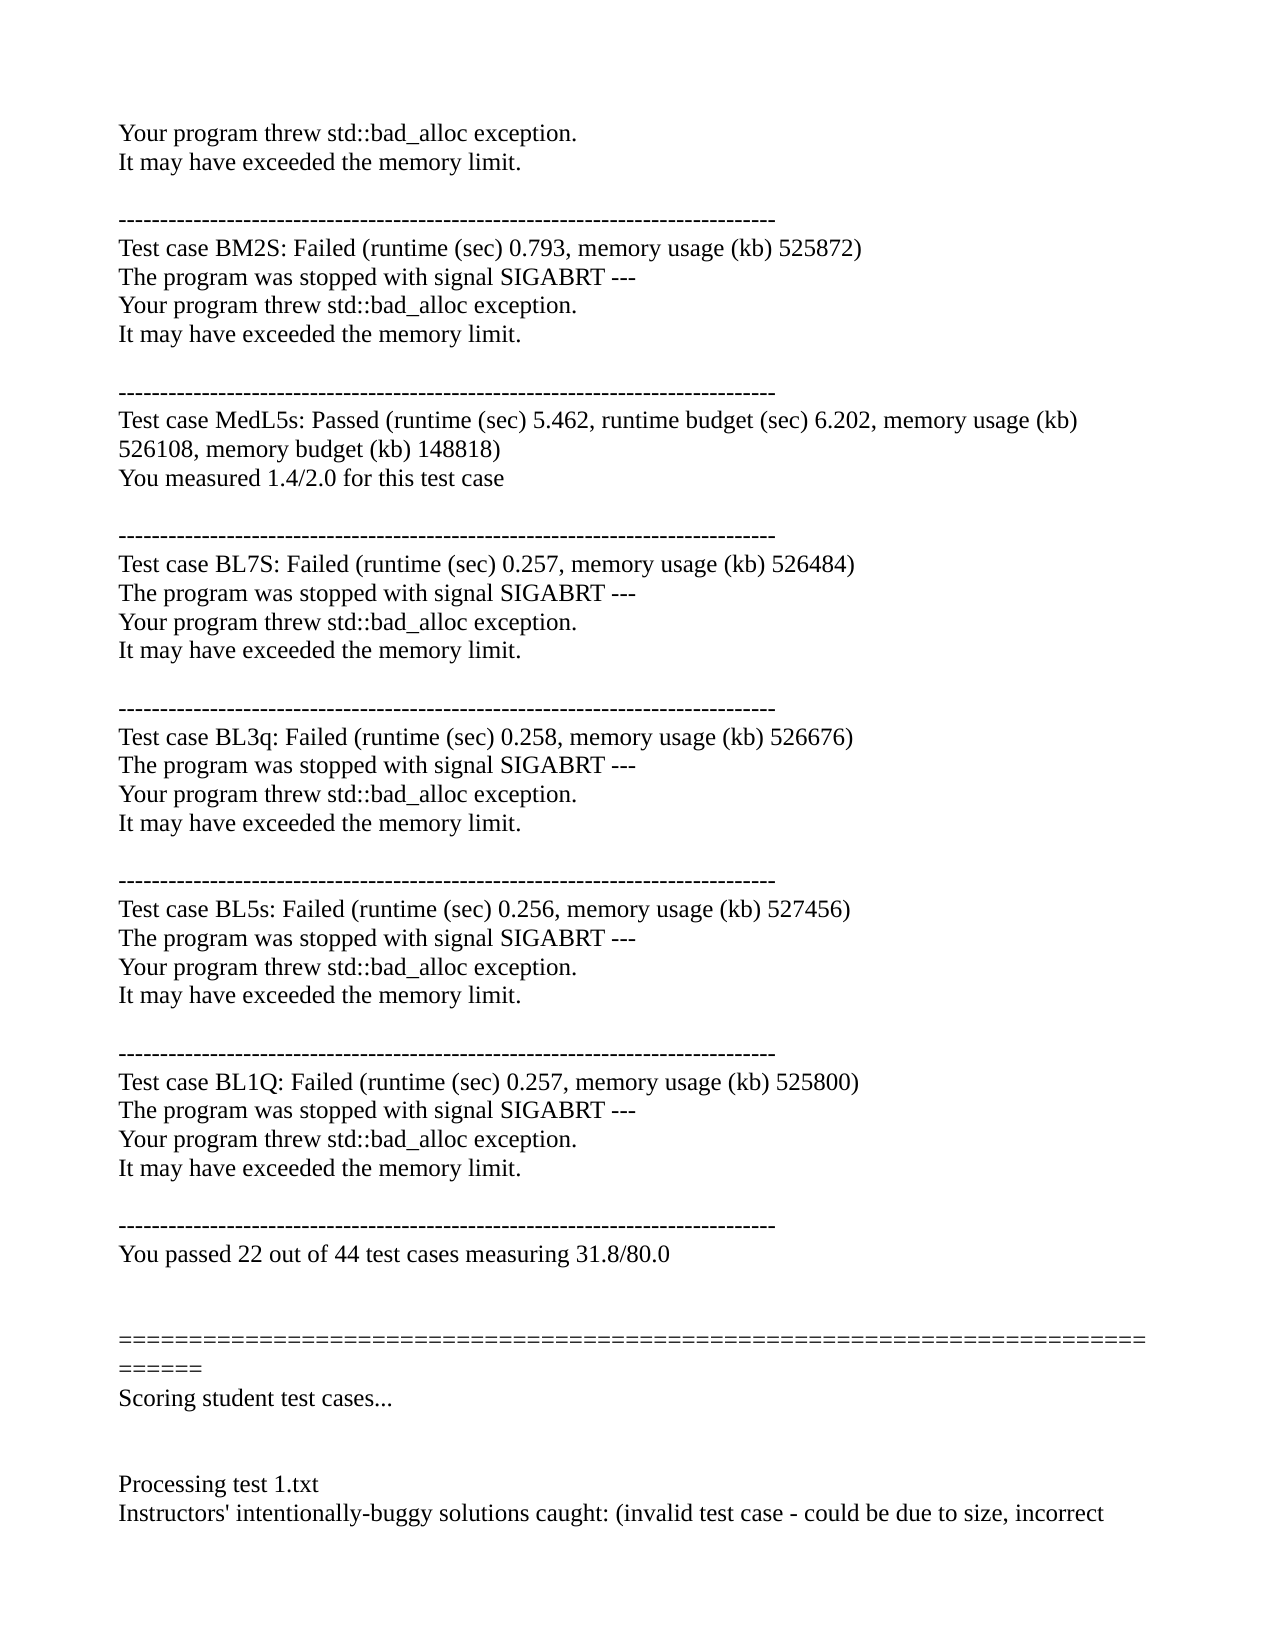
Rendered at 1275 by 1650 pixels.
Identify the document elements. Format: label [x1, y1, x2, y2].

text [118, 118, 1157, 1527]
